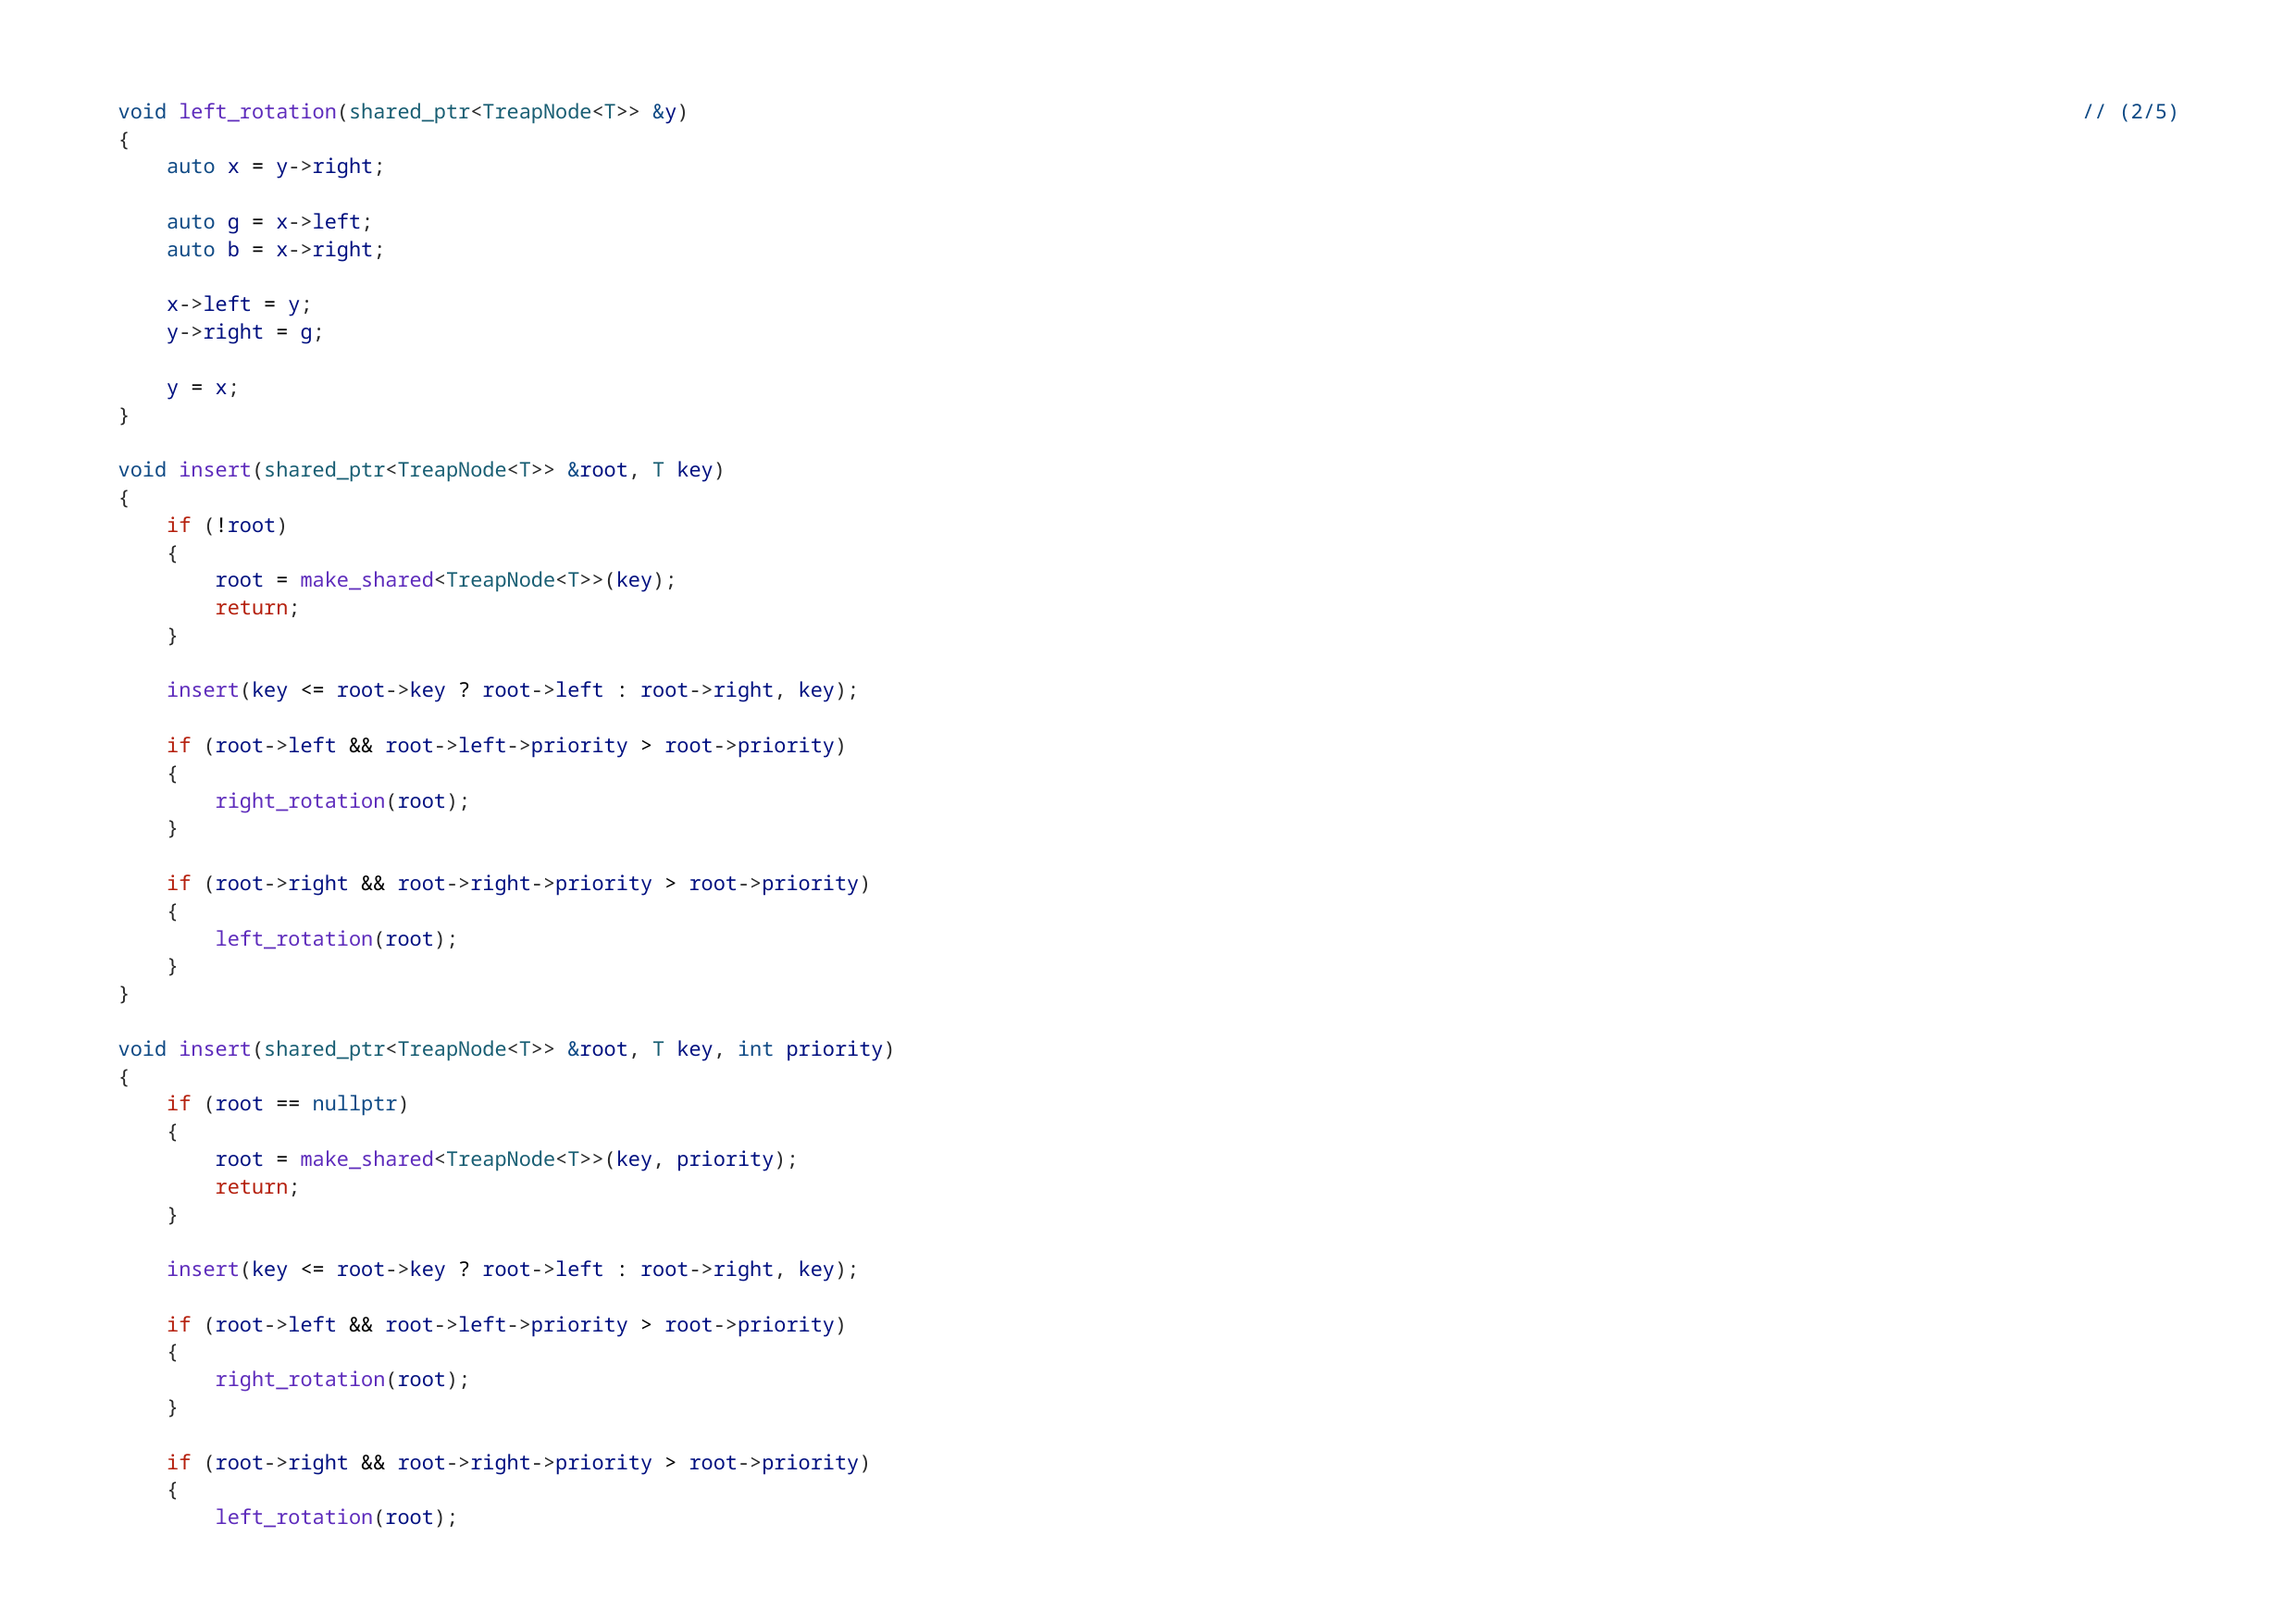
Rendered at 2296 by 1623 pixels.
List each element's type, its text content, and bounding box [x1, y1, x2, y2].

text } [69, 400, 2226, 427]
text { [69, 538, 2226, 565]
text y = x; [69, 373, 2226, 400]
text if (root->right && root->right->priority > root->priority) [69, 1447, 2226, 1475]
text auto b = x->right; [69, 235, 2226, 262]
text { [69, 897, 2226, 923]
text left_rotation(root); [69, 1503, 2226, 1530]
text } [69, 951, 2226, 979]
text right_rotation(root); [69, 1365, 2226, 1393]
text void insert(shared_ptr<TreapNode<T>> &root, T key) [69, 455, 2226, 483]
text void insert(shared_ptr<TreapNode<T>> &root, T key, int priority) [69, 1035, 2226, 1061]
text right_rotation(root); [69, 786, 2226, 813]
text if (!root) [69, 511, 2226, 538]
text { [69, 1337, 2226, 1365]
text } [69, 979, 2226, 1007]
text void left_rotation(shared_ptr<TreapNode<T>> &y) // (2/5) [69, 97, 2226, 124]
text insert(key <= root->key ? root->left : root->right, key); [69, 675, 2226, 703]
text if (root->left && root->left->priority > root->priority) [69, 731, 2226, 759]
text root = make_shared<TreapNode<T>>(key, priority); [69, 1145, 2226, 1172]
text auto g = x->left; [69, 207, 2226, 235]
text } [69, 1393, 2226, 1420]
text { [69, 1117, 2226, 1145]
text root = make_shared<TreapNode<T>>(key); [69, 565, 2226, 593]
text if (root->left && root->left->priority > root->priority) [69, 1310, 2226, 1337]
text y->right = g; [69, 317, 2226, 345]
text } [69, 1199, 2226, 1227]
text insert(key <= root->key ? root->left : root->right, key); [69, 1255, 2226, 1282]
text { [69, 1475, 2226, 1503]
text auto x = y->right; [69, 152, 2226, 180]
text left_rotation(root); [69, 923, 2226, 951]
text { [69, 759, 2226, 786]
text { [69, 1061, 2226, 1089]
text return; [69, 1172, 2226, 1199]
text { [69, 483, 2226, 511]
text if (root == nullptr) [69, 1089, 2226, 1117]
text return; [69, 593, 2226, 621]
text if (root->right && root->right->priority > root->priority) [69, 869, 2226, 897]
text { [69, 124, 2226, 152]
text } [69, 813, 2226, 841]
text } [69, 621, 2226, 649]
text x->left = y; [69, 290, 2226, 317]
